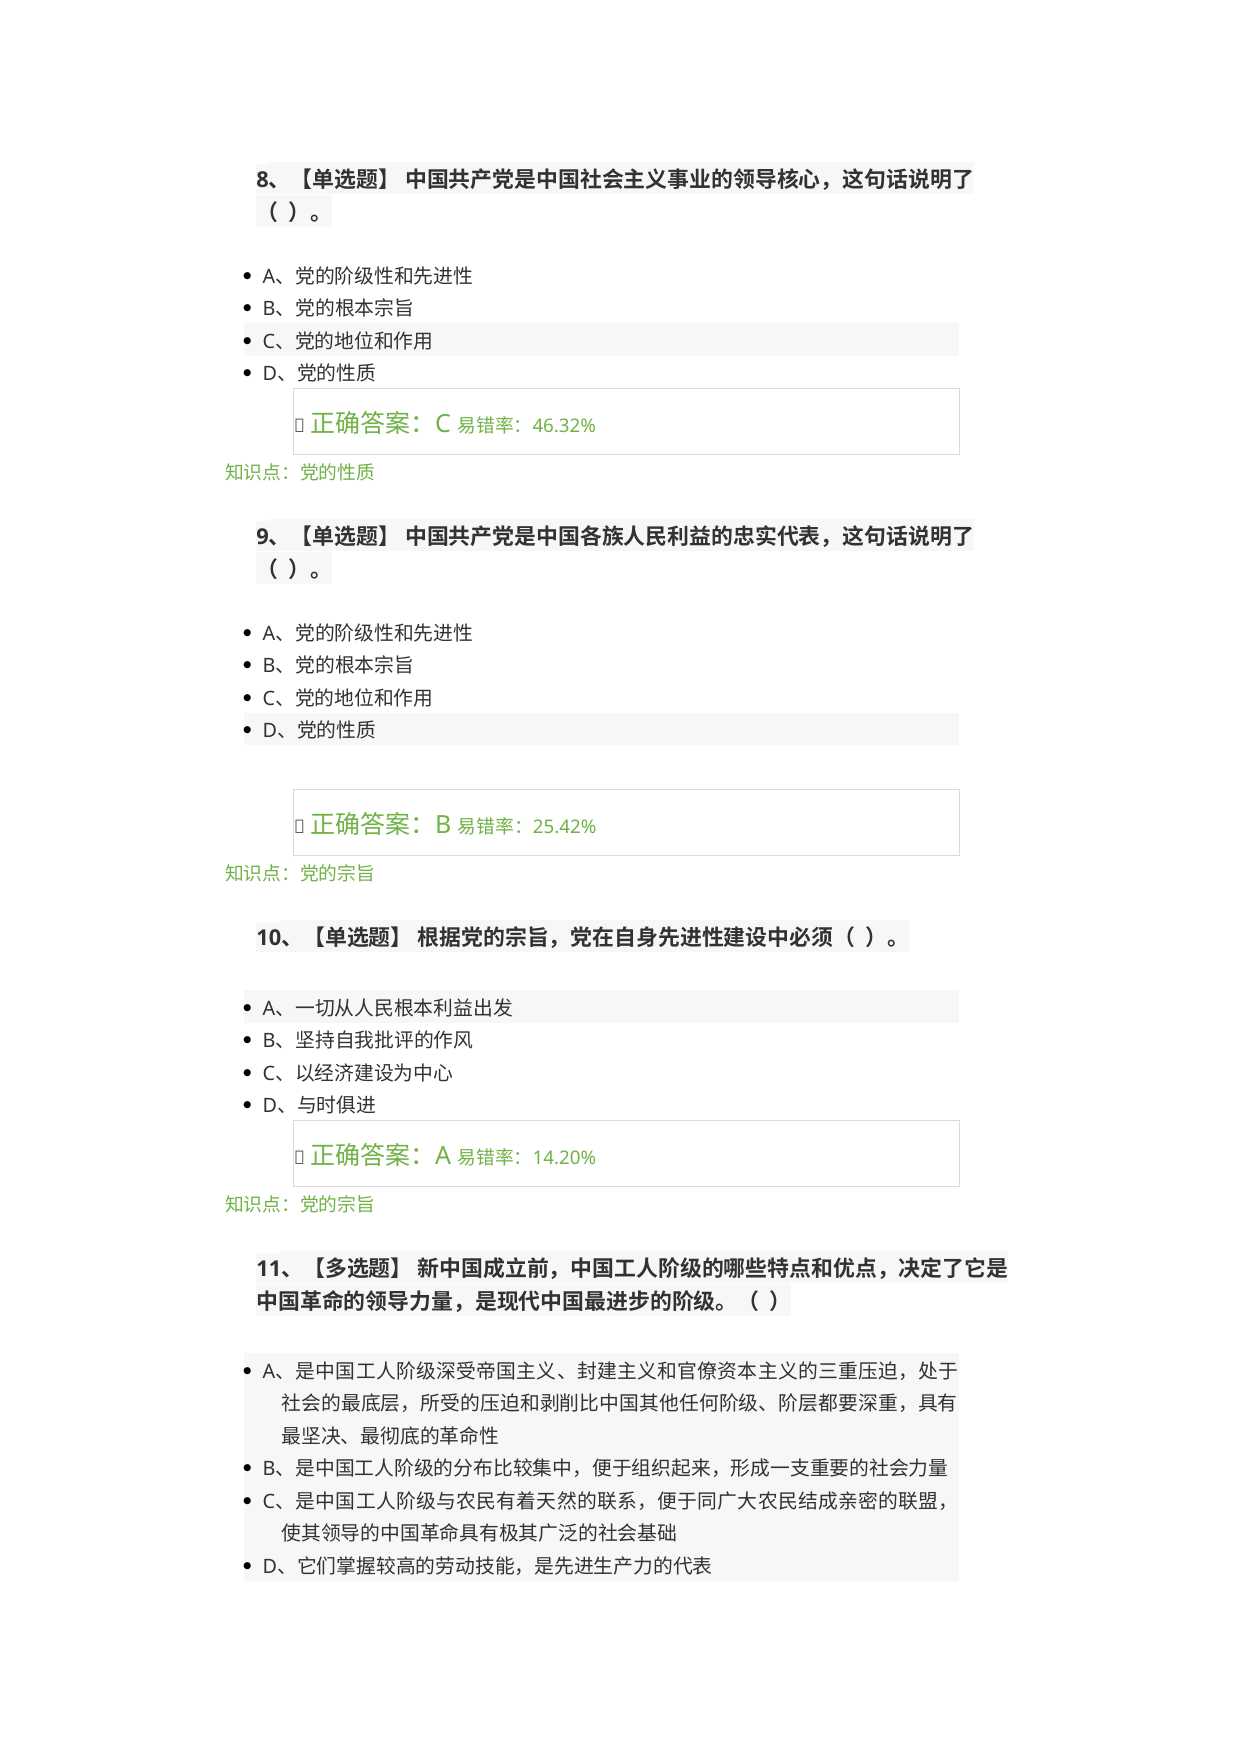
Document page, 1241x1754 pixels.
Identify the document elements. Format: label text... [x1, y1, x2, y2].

text  正确答案：B 易错率：25.42% [294, 790, 959, 855]
list C、党的地位和作用 [244, 680, 959, 713]
text 知识点：党的宗旨 [225, 856, 1015, 889]
list A、党的阶级性和先进性 [244, 615, 959, 648]
text  正确答案：C 易错率：46.32% [294, 389, 959, 454]
list D、与时俱进 [244, 1088, 959, 1120]
subtitle 10、【单选题】 根据党的宗旨，党在自身先进性建设中必须（ ）。 [256, 920, 1015, 953]
list D、它们掌握较高的劳动技能，是先进生产力的代表 [244, 1548, 959, 1581]
list D、党的性质 [244, 356, 959, 388]
list B、坚持自我批评的作风 [244, 1023, 959, 1055]
list B、是中国工人阶级的分布比较集中，便于组织起来，形成一支重要的社会力量 [244, 1451, 959, 1483]
list C、以经济建设为中心 [244, 1055, 959, 1088]
list C、是中国工人阶级与农民有着天然的联系，便于同广大农民结成亲密的联盟，使其领导的中国革命具有极其广泛的社会基础 [244, 1483, 959, 1548]
list B、党的根本宗旨 [244, 291, 959, 323]
text 知识点：党的宗旨 [225, 1187, 1015, 1220]
text  正确答案：A 易错率：14.20% [294, 1121, 959, 1186]
subtitle 9、【单选题】 中国共产党是中国各族人民利益的忠实代表，这句话说明了（ ）。 [256, 519, 1015, 584]
list A、是中国工人阶级深受帝国主义、封建主义和官僚资本主义的三重压迫，处于社会的最底层，所受的压迫和剥削比中国其他任何阶级、阶层都要深重，具有最坚决、最彻底的革命性 [244, 1353, 959, 1451]
list A、党的阶级性和先进性 [244, 258, 959, 291]
subtitle 8、【单选题】 中国共产党是中国社会主义事业的领导核心，这句话说明了（ ）。 [256, 162, 1015, 227]
list B、党的根本宗旨 [244, 648, 959, 680]
list D、党的性质 [244, 713, 959, 745]
list C、党的地位和作用 [244, 323, 959, 356]
text 知识点：党的性质 [225, 455, 1015, 488]
list A、一切从人民根本利益出发 [244, 990, 959, 1023]
subtitle 11、【多选题】 新中国成立前，中国工人阶级的哪些特点和优点，决定了它是中国革命的领导力量，是现代中国最进步的阶级。（ ） [256, 1251, 1015, 1316]
